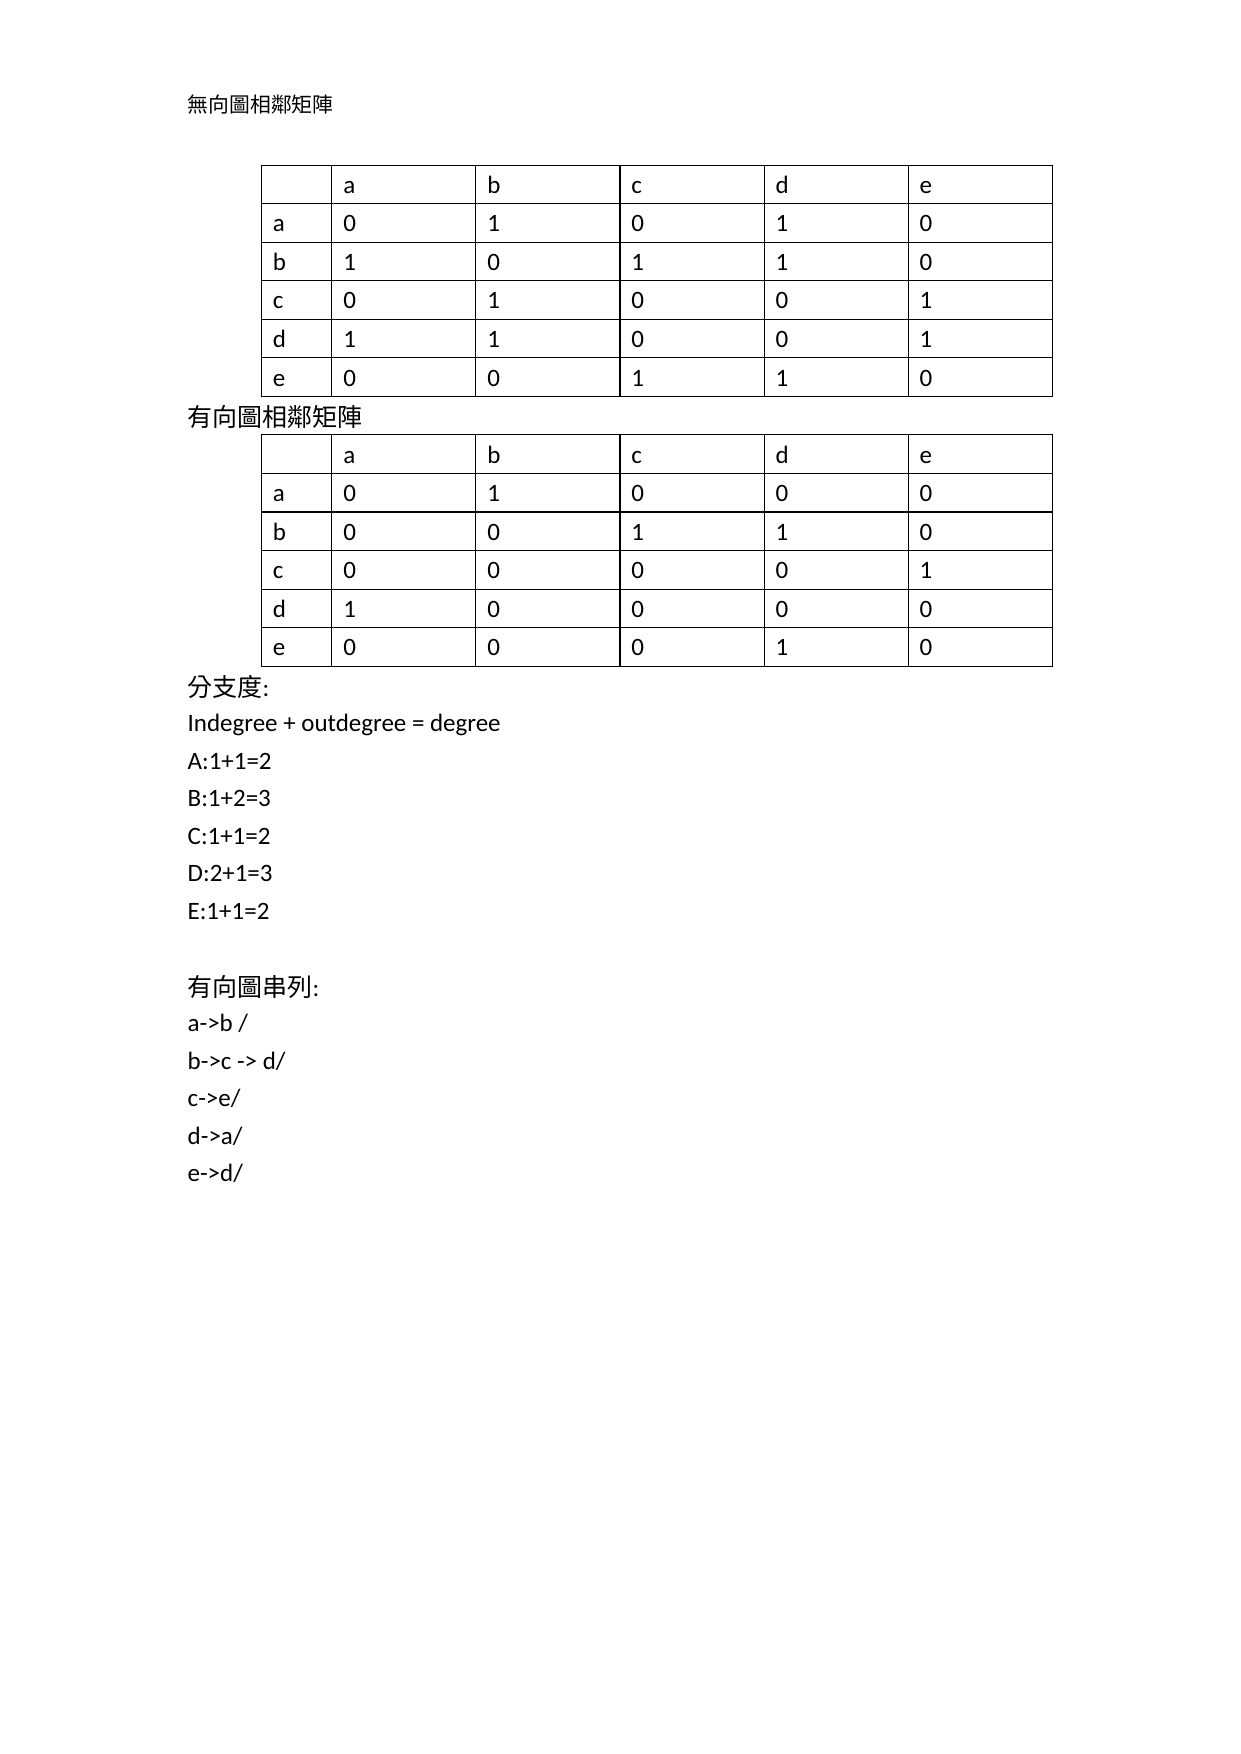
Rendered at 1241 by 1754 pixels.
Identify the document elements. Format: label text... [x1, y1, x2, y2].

table_cell 0 [621, 590, 764, 627]
table_header e [909, 166, 1052, 203]
table_cell a [262, 474, 331, 511]
table_cell 0 [621, 628, 764, 666]
table_cell 1 [765, 243, 908, 280]
table_cell 0 [909, 358, 1052, 396]
text d->a/ [187, 1117, 1053, 1154]
text C:1+1=2 [187, 817, 1053, 854]
table_cell 1 [621, 513, 764, 550]
table_cell 0 [765, 551, 908, 588]
table_cell 1 [765, 204, 908, 242]
table_cell c [262, 281, 331, 319]
table_cell 0 [332, 551, 475, 588]
table_cell 0 [332, 628, 475, 666]
table_cell 1 [476, 320, 619, 357]
table_cell 1 [332, 320, 475, 357]
table_cell 1 [909, 320, 1052, 357]
table_cell b [262, 513, 331, 550]
table_header e [909, 435, 1052, 473]
text 有向圖串列: [187, 967, 1053, 1004]
table_cell 0 [476, 590, 619, 627]
table_cell 0 [476, 551, 619, 588]
table_cell 1 [476, 204, 619, 242]
table_header [262, 435, 331, 473]
table_cell 0 [765, 320, 908, 357]
table_cell 1 [476, 474, 619, 511]
table_cell 0 [765, 281, 908, 319]
text c->e/ [187, 1079, 1053, 1117]
table_cell 0 [909, 513, 1052, 550]
text B:1+2=3 [187, 779, 1053, 817]
table_cell 1 [621, 358, 764, 396]
table_cell e [262, 358, 331, 396]
table_cell 0 [476, 243, 619, 280]
table_header d [765, 435, 908, 473]
table_cell 0 [765, 474, 908, 511]
table_cell 1 [332, 243, 475, 280]
table_cell 0 [909, 590, 1052, 627]
table_header c [621, 435, 764, 473]
table_cell 0 [332, 281, 475, 319]
table_header b [476, 166, 619, 203]
table_cell 0 [476, 358, 619, 396]
table_cell d [262, 320, 331, 357]
table_cell 0 [332, 358, 475, 396]
table_cell 0 [621, 551, 764, 588]
table_cell 0 [621, 281, 764, 319]
table_cell 0 [621, 474, 764, 511]
table_cell 1 [476, 281, 619, 319]
text a->b / [187, 1004, 1053, 1042]
text E:1+1=2 [187, 892, 1053, 929]
table_header d [765, 166, 908, 203]
table_header c [621, 166, 764, 203]
table_cell 0 [332, 474, 475, 511]
text Indegree + outdegree = degree [187, 704, 1053, 742]
table_cell 0 [909, 474, 1052, 511]
table_header [262, 166, 331, 203]
table_cell 0 [476, 513, 619, 550]
table_cell a [262, 204, 331, 242]
table_cell d [262, 590, 331, 627]
table_cell 0 [332, 513, 475, 550]
table_cell 0 [332, 204, 475, 242]
table_cell e [262, 628, 331, 666]
table_cell 1 [909, 551, 1052, 588]
table_header a [332, 435, 475, 473]
table_cell 1 [765, 358, 908, 396]
text A:1+1=2 [187, 742, 1053, 779]
text b->c -> d/ [187, 1042, 1053, 1079]
table_cell b [262, 243, 331, 280]
table_cell 1 [765, 628, 908, 666]
table_cell 1 [621, 243, 764, 280]
table_cell 0 [765, 590, 908, 627]
table_cell 1 [332, 590, 475, 627]
table_cell 1 [909, 281, 1052, 319]
table_header b [476, 435, 619, 473]
table_cell 1 [765, 513, 908, 550]
table_cell 0 [909, 243, 1052, 280]
table_header a [332, 166, 475, 203]
table_cell 0 [621, 204, 764, 242]
text D:2+1=3 [187, 854, 1053, 892]
text 有向圖相鄰矩陣 [187, 397, 1053, 434]
text 分支度: [187, 667, 1053, 704]
text e->d/ [187, 1154, 1053, 1192]
table_cell 0 [909, 204, 1052, 242]
table_cell 0 [621, 320, 764, 357]
table_cell 0 [476, 628, 619, 666]
table_cell c [262, 551, 331, 588]
table_cell 0 [909, 628, 1052, 666]
